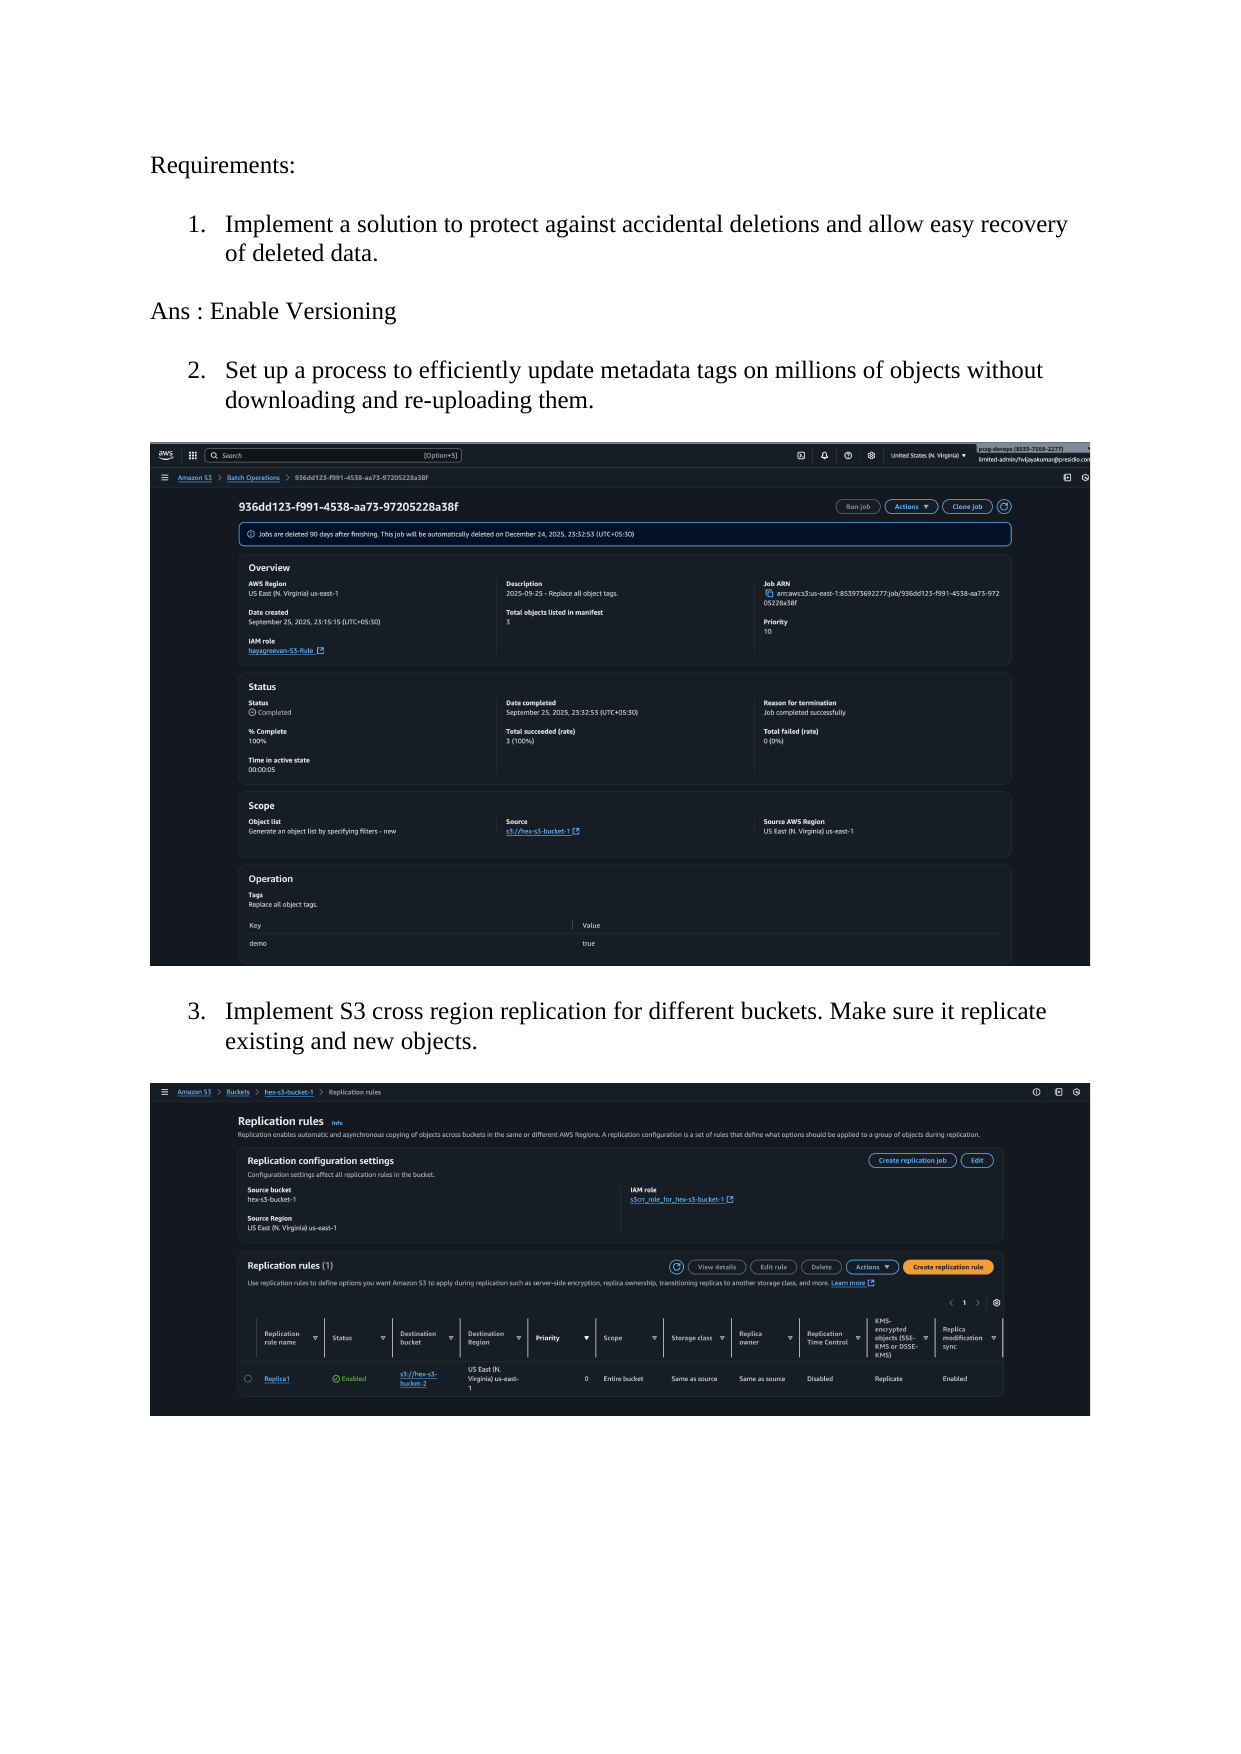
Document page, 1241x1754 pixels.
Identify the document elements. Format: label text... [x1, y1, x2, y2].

text Requirements: [150, 150, 1090, 179]
picture [150, 442, 1091, 966]
text Ans : Enable Versioning [150, 296, 1090, 325]
picture [150, 1083, 1091, 1416]
list ﻿﻿﻿Implement S3 cross region replication for different buckets. Make sure it replicate existing and new objects. [187, 995, 1090, 1054]
list ﻿﻿﻿Implement a solution to protect against accidental deletions and allow easy recovery of deleted data. [187, 208, 1090, 267]
list ﻿﻿﻿Set up a process to efficiently update metadata tags on millions of objects without downloading and re-uploading them. [187, 354, 1090, 413]
